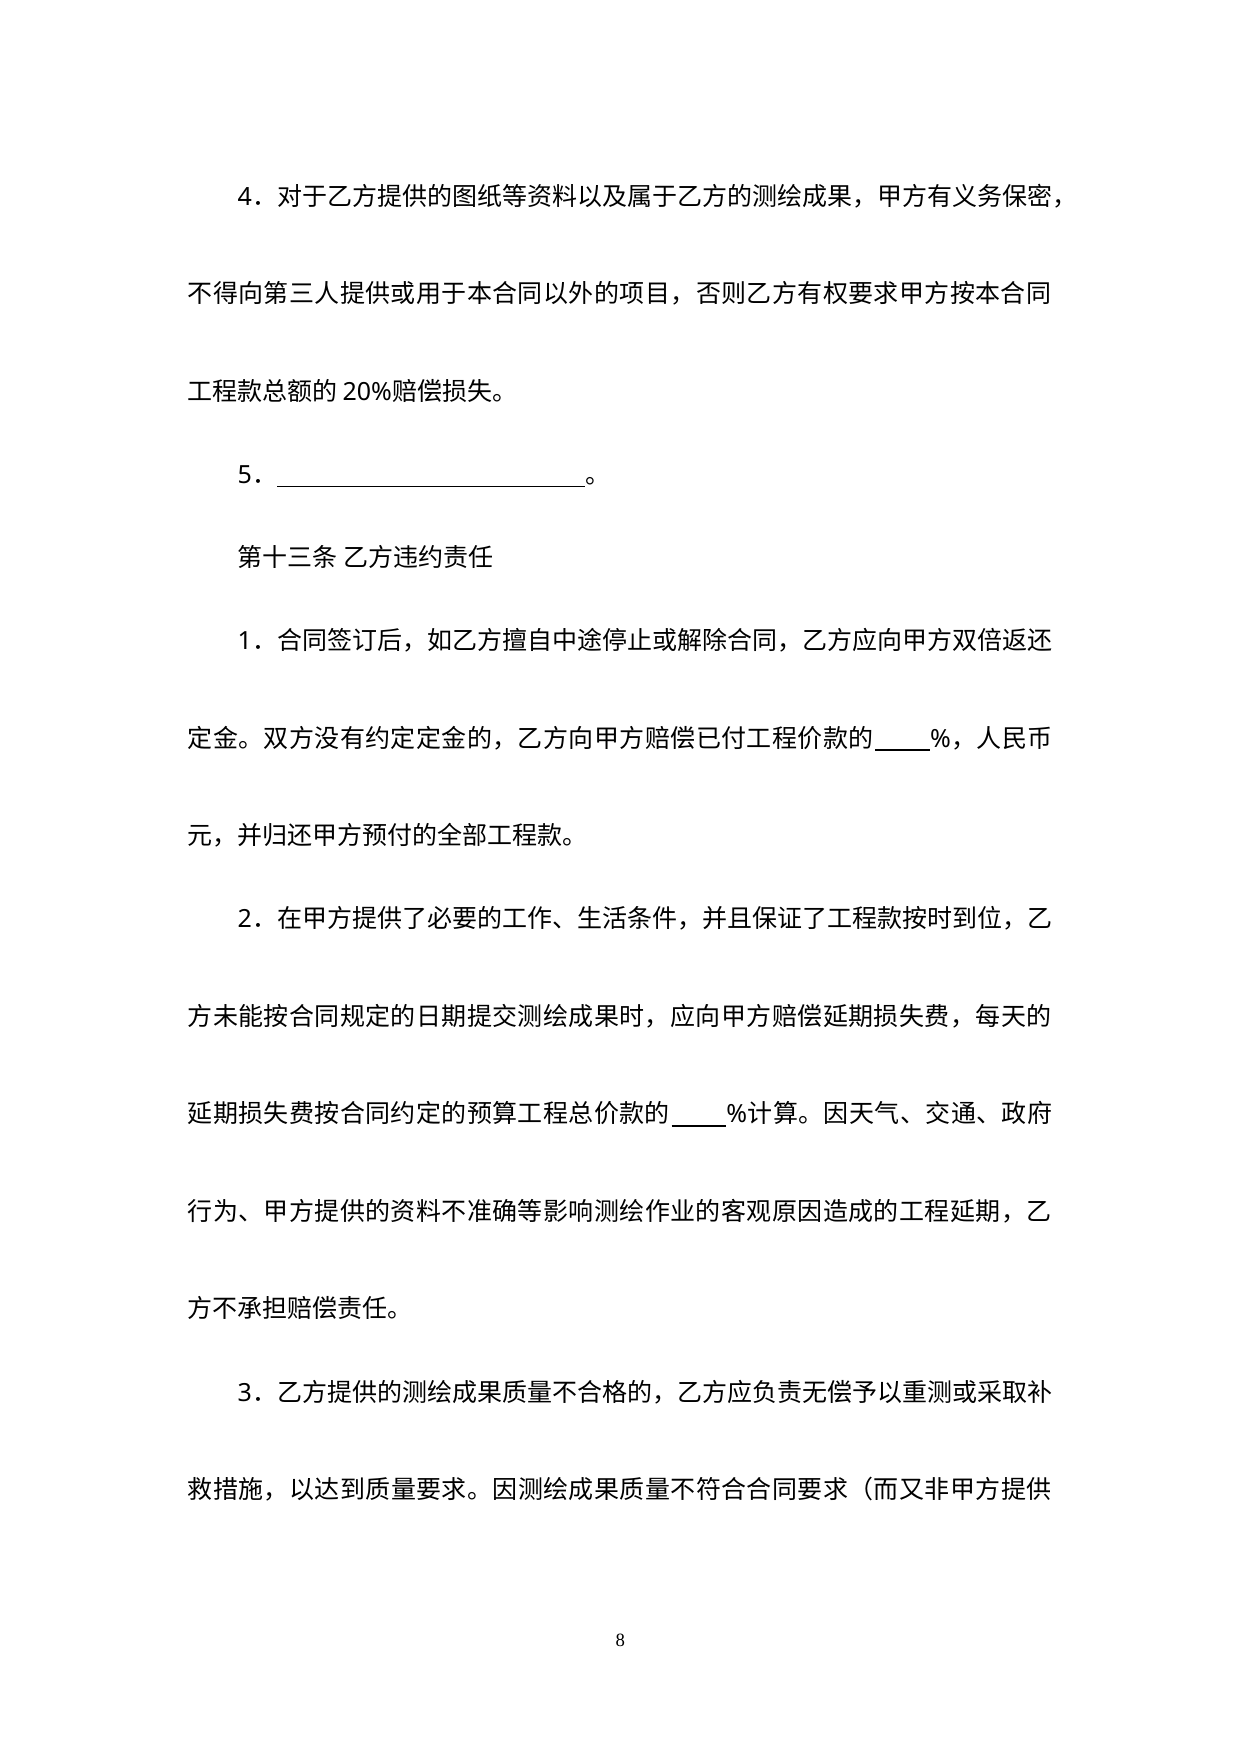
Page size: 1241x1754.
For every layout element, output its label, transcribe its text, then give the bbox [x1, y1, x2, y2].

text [187, 1358, 1053, 1520]
text 1．合同签订后，如乙方擅自中途停止或解除合同，乙方应向甲方双倍返还定金。双方没有约定定金的，乙方向甲方赔偿已付工程价款的 %，人民币 元，并归还甲方预付的全部工程款。 [187, 606, 1053, 866]
text 2．在甲方提供了必要的工作、生活条件，并且保证了工程款按时到位，乙方未能按合同规定的日期提交测绘成果时，应向甲方赔偿延期损失费，每天的延期损失费按合同约定的预算工程总价款的 %计算。因天气、交通、政府行为、甲方提供的资料不准确等影响测绘作业的客观原因造成的工程延期，乙方不承担赔偿责任。 [187, 884, 1053, 1339]
text 第十三条 乙方违约责任 [187, 523, 1053, 588]
text 5． 。 [187, 440, 1053, 505]
text 4．对于乙方提供的图纸等资料以及属于乙方的测绘成果，甲方有义务保密，不得向第三人提供或用于本合同以外的项目，否则乙方有权要求甲方按本合同工程款总额的20%赔偿损失。 [187, 162, 1053, 422]
